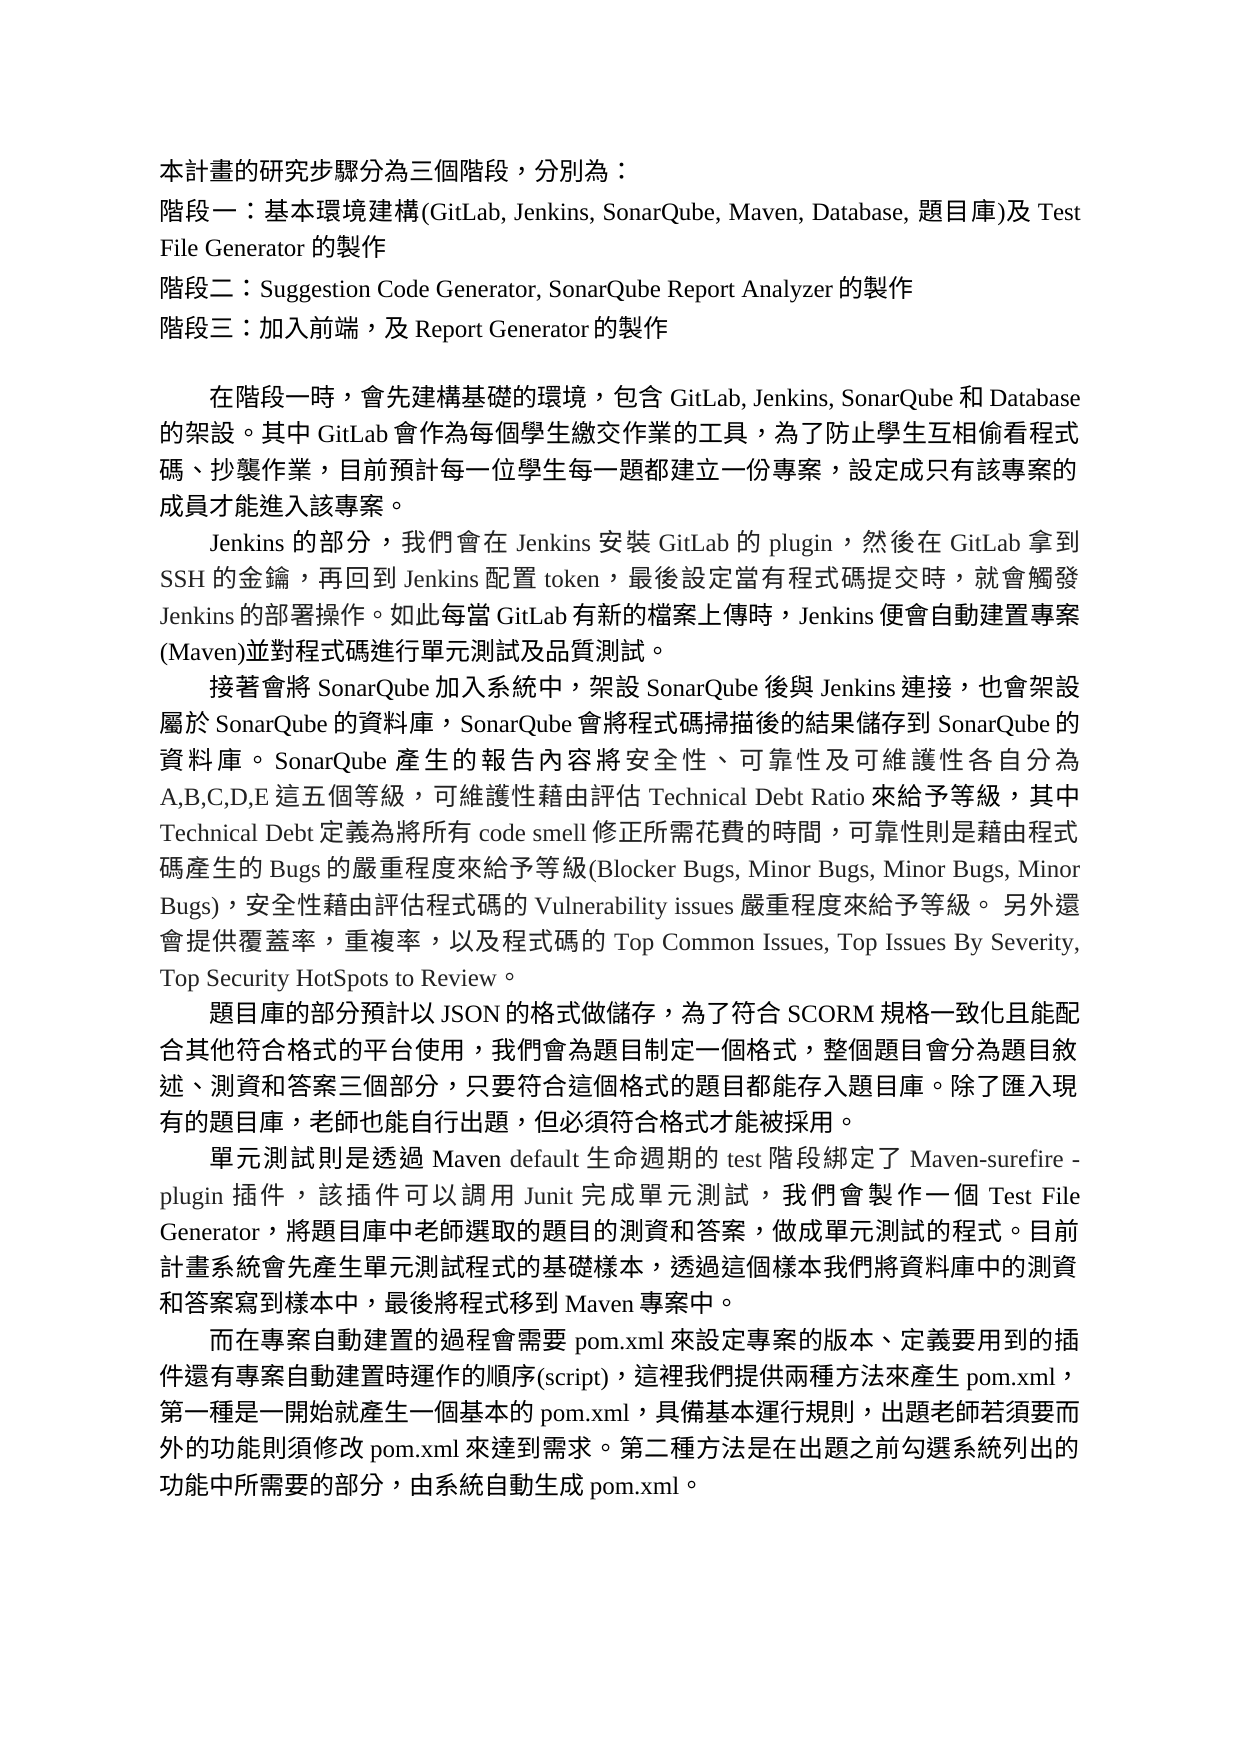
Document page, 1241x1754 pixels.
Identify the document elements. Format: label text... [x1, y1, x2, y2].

text 本計畫的研究步驟分為三個階段，分別為： [159, 151, 1081, 187]
text 階段一：基本環境建構(GitLab, Jenkins, SonarQube, Maven, Database, 題目庫)及Test File Generator 的製作 [159, 191, 1081, 264]
text 單元測試則是透過Maven default生命週期的test階段綁定了Maven-surefire -plugin插件，該插件可以調用Junit完成單元測試，我們會製作一個Test File Generator，將題目庫中老師選取的題目的測資和答案，做成單元測試的程式。目前計畫系統會先產生單元測試程式的基礎樣本，透過這個樣本我們將資料庫中的測資和答案寫到樣本中，最後將程式移到Maven專案中。 [159, 1139, 1081, 1320]
text 階段二：Suggestion Code Generator, SonarQube Report Analyzer的製作 [159, 268, 1081, 304]
text 而在專案自動建置的過程會需要pom.xml來設定專案的版本、定義要用到的插件還有專案自動建置時運作的順序(script)，這裡我們提供兩種方法來產生pom.xml，第一種是一開始就產生一個基本的pom.xml，具備基本運行規則，出題老師若須要而外的功能則須修改pom.xml來達到需求。第二種方法是在出題之前勾選系統列出的功能中所需要的部分，由系統自動生成pom.xml。 [159, 1320, 1081, 1501]
text 在階段一時，會先建構基礎的環境，包含GitLab, Jenkins, SonarQube和Database的架設。其中GitLab會作為每個學生繳交作業的工具，為了防止學生互相偷看程式碼、抄襲作業，目前預計每一位學生每一題都建立一份專案，設定成只有該專案的成員才能進入該專案。 [159, 378, 1081, 523]
text 階段三：加入前端，及Report Generator的製作 [159, 308, 1081, 345]
text 題目庫的部分預計以JSON的格式做儲存，為了符合SCORM規格一致化且能配合其他符合格式的平台使用，我們會為題目制定一個格式，整個題目會分為題目敘述、測資和答案三個部分，只要符合這個格式的題目都能存入題目庫。除了匯入現有的題目庫，老師也能自行出題，但必須符合格式才能被採用。 [159, 994, 1081, 1139]
text 接著會將SonarQube加入系統中，架設SonarQube後與Jenkins連接，也會架設屬於SonarQube的資料庫，SonarQube會將程式碼掃描後的結果儲存到SonarQube的資料庫。SonarQube產生的報告內容將安全性、可靠性及可維護性各自分為A,B,C,D,E這五個等級，可維護性藉由評估Technical Debt Ratio來給予等級，其中Technical Debt定義為將所有code smell修正所需花費的時間，可靠性則是藉由程式碼產生的Bugs的嚴重程度來給予等級(Blocker Bugs, Minor Bugs, Minor Bugs, Minor Bugs)，安全性藉由評估程式碼的Vulnerability issues嚴重程度來給予等級。 另外還會提供覆蓋率，重複率，以及程式碼的Top Common Issues, Top Issues By Severity, Top Security HotSpots to Review。 [159, 668, 1081, 994]
text Jenkins的部分，我們會在Jenkins安裝GitLab的plugin，然後在GitLab拿到SSH的金鑰，再回到Jenkins配置token，最後設定當有程式碼提交時，就會觸發Jenkins的部署操作。如此每當GitLab有新的檔案上傳時，Jenkins便會自動建置專案(Maven)並對程式碼進行單元測試及品質測試。 [159, 523, 1081, 668]
